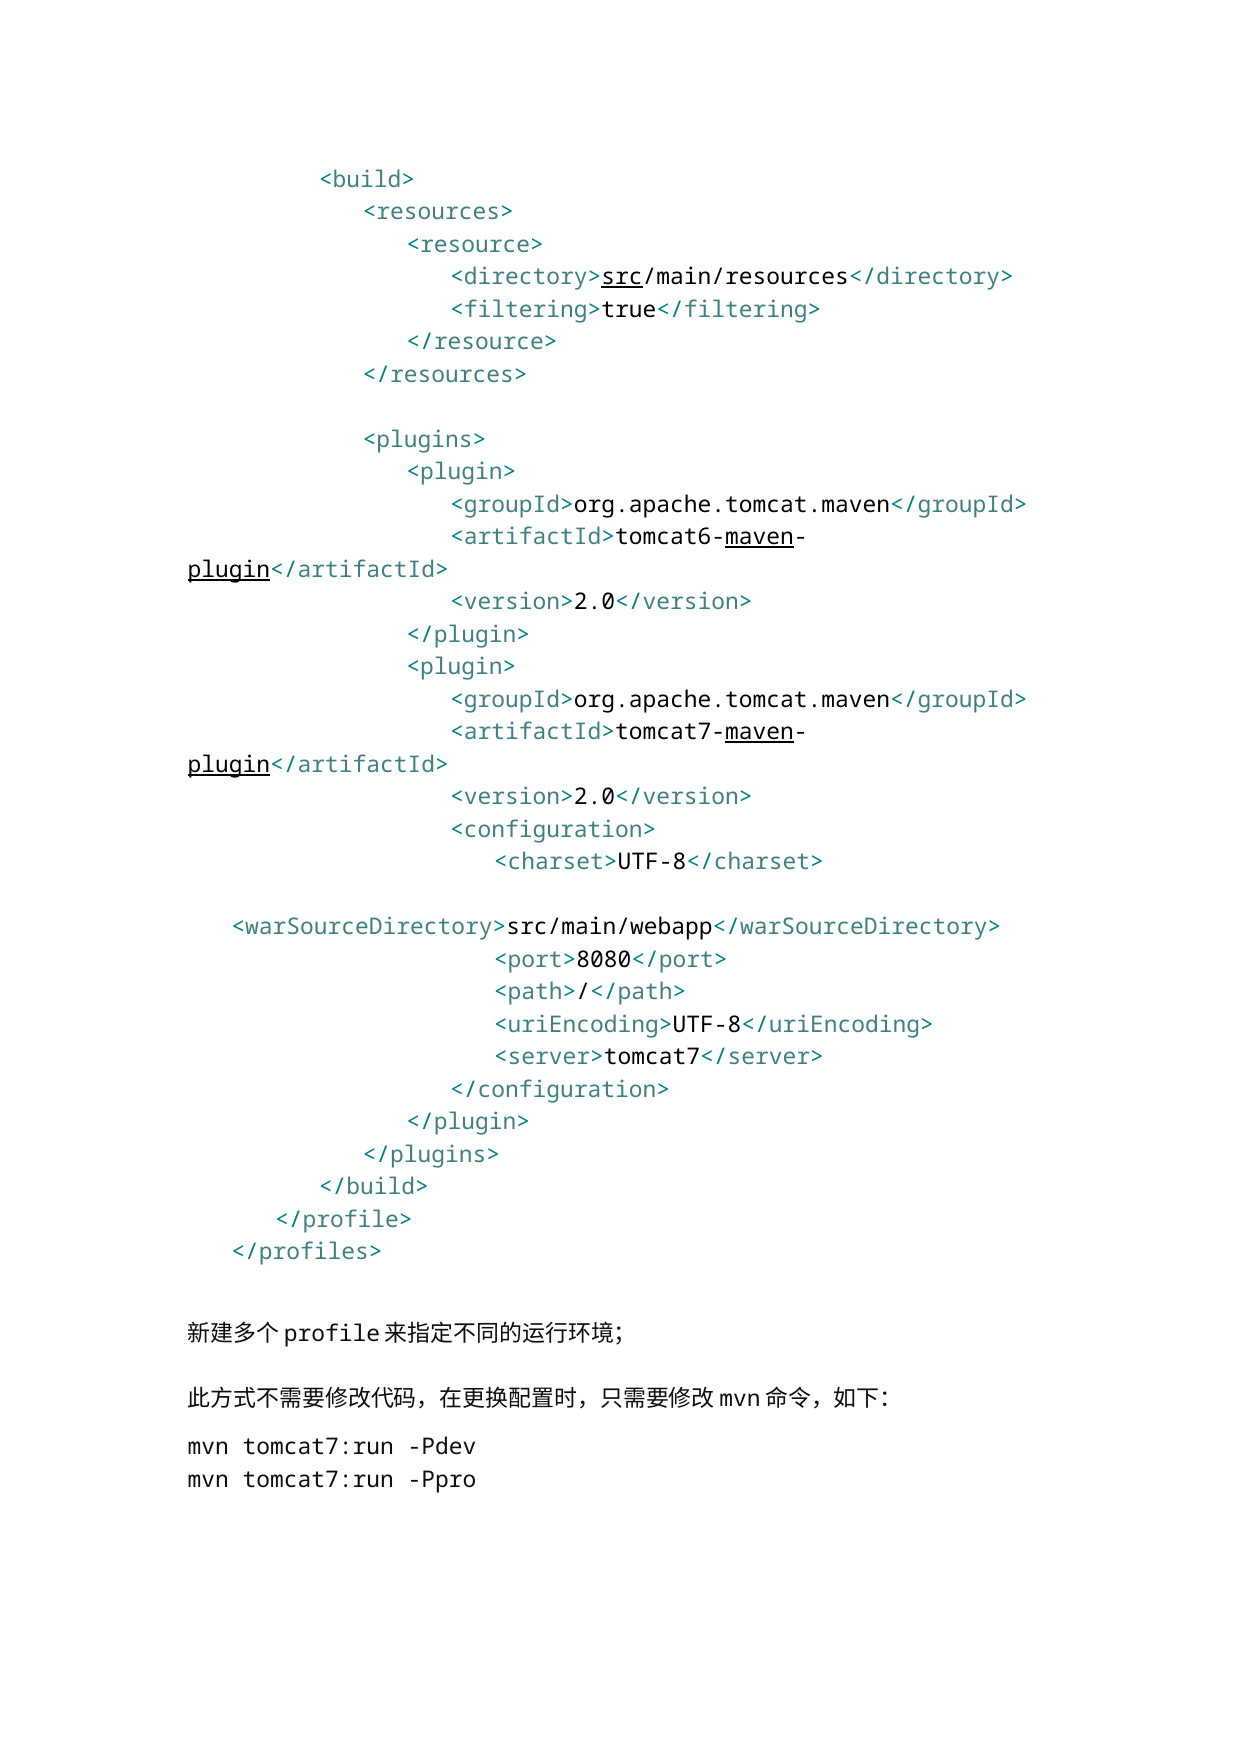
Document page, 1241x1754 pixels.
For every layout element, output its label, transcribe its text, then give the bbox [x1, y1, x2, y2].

text </resource> [187, 324, 1053, 357]
text </plugins> [187, 1137, 1053, 1169]
text <version>2.0</version> [187, 584, 1053, 617]
text <configuration> [187, 812, 1053, 844]
text </plugin> [187, 617, 1053, 649]
text <plugin> [187, 454, 1053, 487]
text <filtering>true</filtering> [187, 292, 1053, 324]
text </plugin> [187, 1104, 1053, 1137]
text mvn tomcat7:run -Ppro [187, 1462, 1053, 1494]
text </profile> [187, 1202, 1053, 1234]
text <port>8080</port> [187, 942, 1053, 974]
text <build> [187, 162, 1053, 194]
text 此方式不需要修改代码，在更换配置时，只需要修改mvn命令，如下： [187, 1364, 1053, 1429]
text <plugins> [187, 422, 1053, 454]
text </build> [187, 1169, 1053, 1202]
text mvn tomcat7:run -Pdev [187, 1429, 1053, 1462]
text <uriEncoding>UTF-8</uriEncoding> [187, 1007, 1053, 1039]
text <resources> [187, 194, 1053, 227]
text <server>tomcat7</server> [187, 1039, 1053, 1072]
text <version>2.0</version> [187, 779, 1053, 812]
text <artifactId>tomcat6-maven-plugin</artifactId> [187, 519, 1053, 584]
text <warSourceDirectory>src/main/webapp</warSourceDirectory> [187, 877, 1053, 942]
text <charset>UTF-8</charset> [187, 844, 1053, 877]
text <groupId>org.apache.tomcat.maven</groupId> [187, 487, 1053, 519]
text <resource> [187, 227, 1053, 259]
text <plugin> [187, 649, 1053, 682]
text </profiles> [187, 1234, 1053, 1267]
text <path>/</path> [187, 974, 1053, 1007]
text <directory>src/main/resources</directory> [187, 259, 1053, 292]
text 新建多个profile来指定不同的运行环境； [187, 1299, 1053, 1364]
text </configuration> [187, 1072, 1053, 1104]
text <artifactId>tomcat7-maven-plugin</artifactId> [187, 714, 1053, 779]
text <groupId>org.apache.tomcat.maven</groupId> [187, 682, 1053, 714]
text </resources> [187, 357, 1053, 389]
